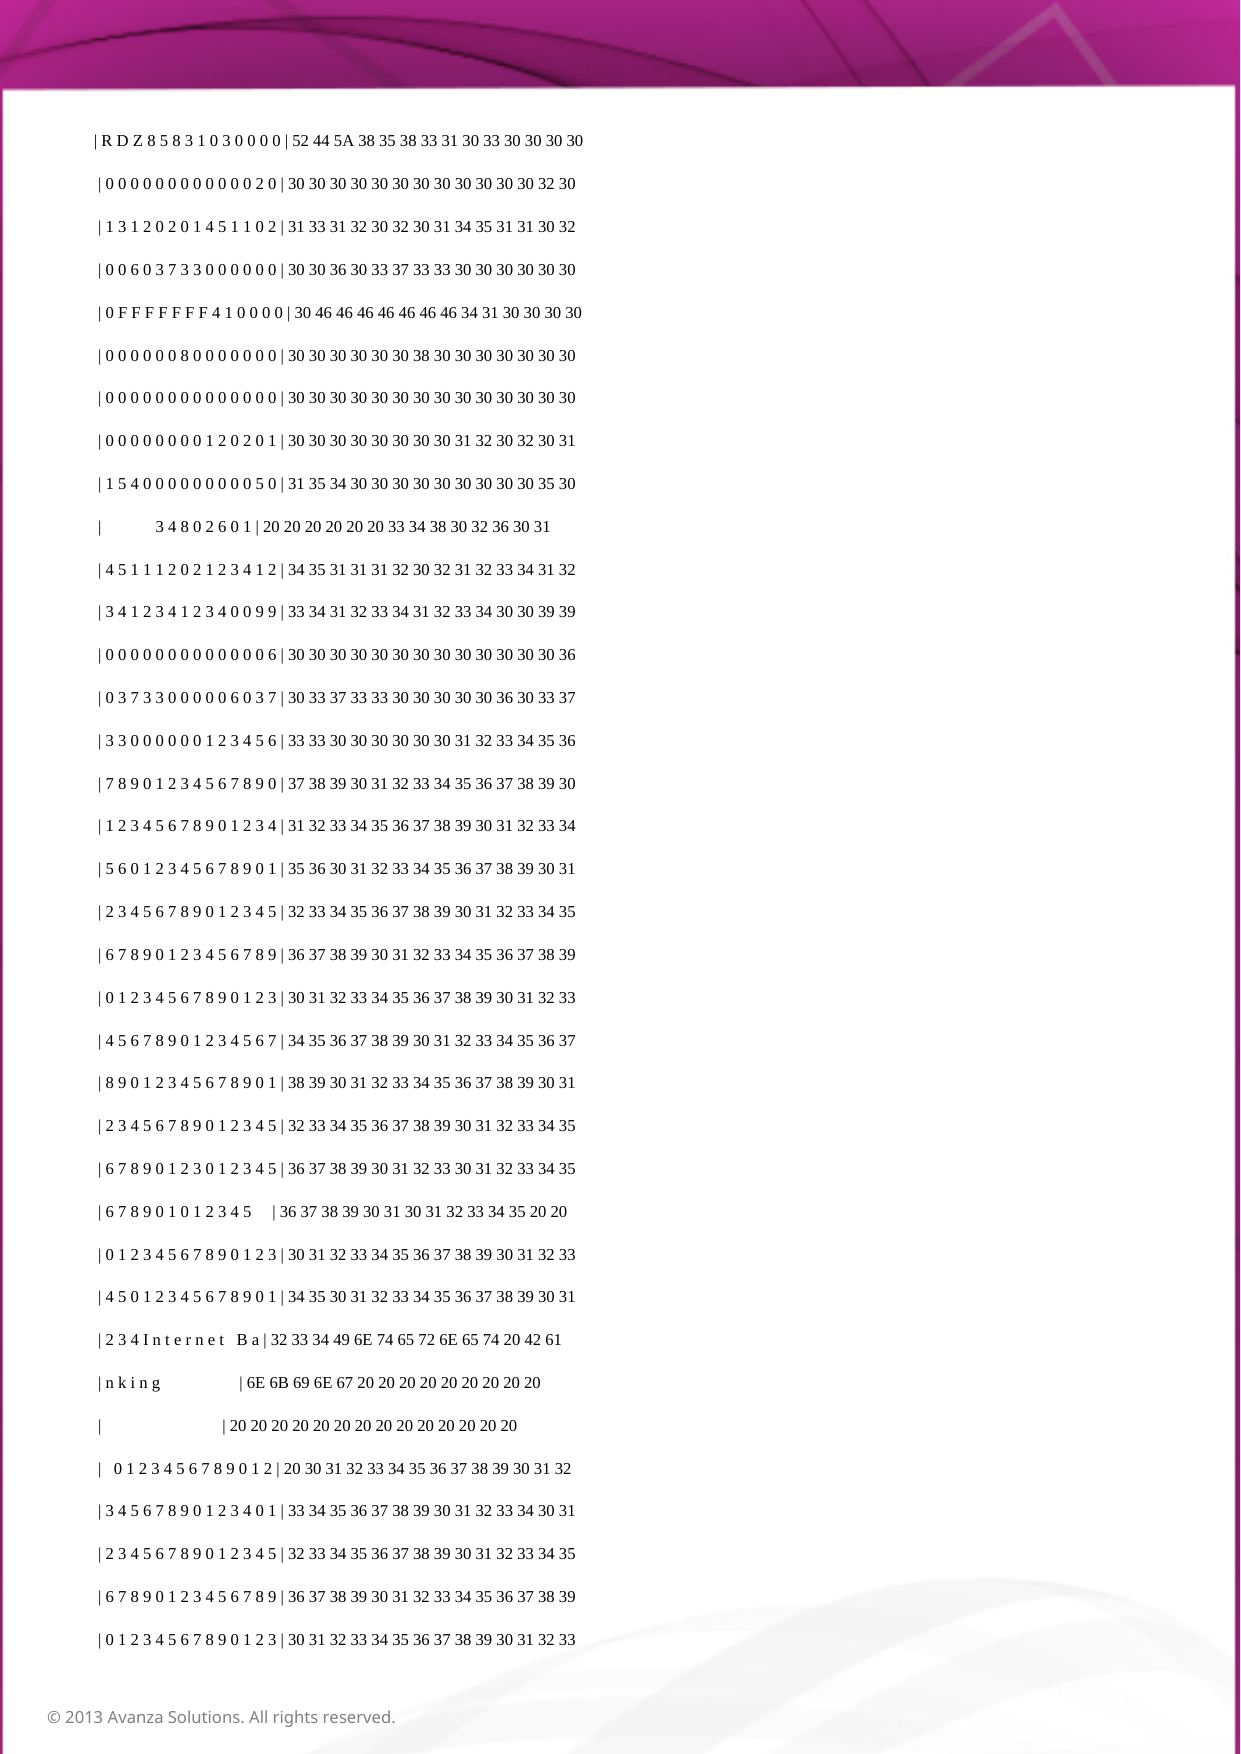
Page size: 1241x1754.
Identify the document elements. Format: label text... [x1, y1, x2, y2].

text | 3 4 5 6 7 8 9 0 1 2 3 4 0 1 | 33 34 35 36 37 38 39 30 31 32 33 34 30 31 [94, 1501, 1162, 1520]
text | 2 3 4 5 6 7 8 9 0 1 2 3 4 5 | 32 33 34 35 36 37 38 39 30 31 32 33 34 35 [94, 902, 1162, 921]
text | 0 F F F F F F F 4 1 0 0 0 0 | 30 46 46 46 46 46 46 46 34 31 30 30 30 30 [94, 302, 1162, 322]
text | 0 1 2 3 4 5 6 7 8 9 0 1 2 | 20 30 31 32 33 34 35 36 37 38 39 30 31 32 [94, 1458, 1162, 1478]
text | 3 3 0 0 0 0 0 0 1 2 3 4 5 6 | 33 33 30 30 30 30 30 30 31 32 33 34 35 36 [94, 731, 1162, 750]
text | 0 1 2 3 4 5 6 7 8 9 0 1 2 3 | 30 31 32 33 34 35 36 37 38 39 30 31 32 33 [94, 987, 1162, 1007]
text | n k i n g | 6E 6B 69 6E 67 20 20 20 20 20 20 20 20 20 [94, 1373, 1162, 1392]
text | 2 3 4 5 6 7 8 9 0 1 2 3 4 5 | 32 33 34 35 36 37 38 39 30 31 32 33 34 35 [94, 1116, 1162, 1135]
text | 2 3 4 5 6 7 8 9 0 1 2 3 4 5 | 32 33 34 35 36 37 38 39 30 31 32 33 34 35 [94, 1544, 1162, 1563]
text | 4 5 0 1 2 3 4 5 6 7 8 9 0 1 | 34 35 30 31 32 33 34 35 36 37 38 39 30 31 [94, 1287, 1162, 1306]
text | R D Z 8 5 8 3 1 0 3 0 0 0 0 | 52 44 5A 38 35 38 33 31 30 33 30 30 30 30 [94, 131, 1162, 150]
text | 0 0 0 0 0 0 0 0 0 0 0 0 2 0 | 30 30 30 30 30 30 30 30 30 30 30 30 32 30 [94, 174, 1162, 193]
picture [0, 0, 1241, 1754]
text | 3 4 8 0 2 6 0 1 | 20 20 20 20 20 20 33 34 38 30 32 36 30 31 [94, 517, 1162, 536]
text | 6 7 8 9 0 1 2 3 4 5 6 7 8 9 | 36 37 38 39 30 31 32 33 34 35 36 37 38 39 [94, 945, 1162, 964]
text | | 20 20 20 20 20 20 20 20 20 20 20 20 20 20 [94, 1416, 1162, 1435]
text | 0 0 0 0 0 0 8 0 0 0 0 0 0 0 | 30 30 30 30 30 30 38 30 30 30 30 30 30 30 [94, 345, 1162, 364]
text | 0 1 2 3 4 5 6 7 8 9 0 1 2 3 | 30 31 32 33 34 35 36 37 38 39 30 31 32 33 [94, 1244, 1162, 1263]
text | 8 9 0 1 2 3 4 5 6 7 8 9 0 1 | 38 39 30 31 32 33 34 35 36 37 38 39 30 31 [94, 1073, 1162, 1092]
text | 6 7 8 9 0 1 2 3 4 5 6 7 8 9 | 36 37 38 39 30 31 32 33 34 35 36 37 38 39 [94, 1587, 1162, 1606]
text | 6 7 8 9 0 1 0 1 2 3 4 5 | 36 37 38 39 30 31 30 31 32 33 34 35 20 20 [94, 1202, 1162, 1221]
text | 6 7 8 9 0 1 2 3 0 1 2 3 4 5 | 36 37 38 39 30 31 32 33 30 31 32 33 34 35 [94, 1159, 1162, 1178]
text | 4 5 6 7 8 9 0 1 2 3 4 5 6 7 | 34 35 36 37 38 39 30 31 32 33 34 35 36 37 [94, 1030, 1162, 1049]
text | 0 1 2 3 4 5 6 7 8 9 0 1 2 3 | 30 31 32 33 34 35 36 37 38 39 30 31 32 33 [94, 1630, 1162, 1649]
text | 7 8 9 0 1 2 3 4 5 6 7 8 9 0 | 37 38 39 30 31 32 33 34 35 36 37 38 39 30 [94, 773, 1162, 793]
text | 0 0 6 0 3 7 3 3 0 0 0 0 0 0 | 30 30 36 30 33 37 33 33 30 30 30 30 30 30 [94, 260, 1162, 279]
text | 1 3 1 2 0 2 0 1 4 5 1 1 0 2 | 31 33 31 32 30 32 30 31 34 35 31 31 30 32 [94, 217, 1162, 236]
text | 4 5 1 1 1 2 0 2 1 2 3 4 1 2 | 34 35 31 31 31 32 30 32 31 32 33 34 31 32 [94, 559, 1162, 578]
text | 3 4 1 2 3 4 1 2 3 4 0 0 9 9 | 33 34 31 32 33 34 31 32 33 34 30 30 39 39 [94, 602, 1162, 621]
text | 0 0 0 0 0 0 0 0 1 2 0 2 0 1 | 30 30 30 30 30 30 30 30 31 32 30 32 30 31 [94, 431, 1162, 450]
text | 0 0 0 0 0 0 0 0 0 0 0 0 0 6 | 30 30 30 30 30 30 30 30 30 30 30 30 30 36 [94, 645, 1162, 664]
text | 0 3 7 3 3 0 0 0 0 0 6 0 3 7 | 30 33 37 33 33 30 30 30 30 30 36 30 33 37 [94, 688, 1162, 707]
text | 2 3 4 I n t e r n e t B a | 32 33 34 49 6E 74 65 72 6E 65 74 20 42 61 [94, 1330, 1162, 1349]
text | 1 5 4 0 0 0 0 0 0 0 0 0 5 0 | 31 35 34 30 30 30 30 30 30 30 30 30 35 30 [94, 474, 1162, 493]
text | 5 6 0 1 2 3 4 5 6 7 8 9 0 1 | 35 36 30 31 32 33 34 35 36 37 38 39 30 31 [94, 859, 1162, 878]
text | 0 0 0 0 0 0 0 0 0 0 0 0 0 0 | 30 30 30 30 30 30 30 30 30 30 30 30 30 30 [94, 388, 1162, 407]
text | 1 2 3 4 5 6 7 8 9 0 1 2 3 4 | 31 32 33 34 35 36 37 38 39 30 31 32 33 34 [94, 816, 1162, 835]
